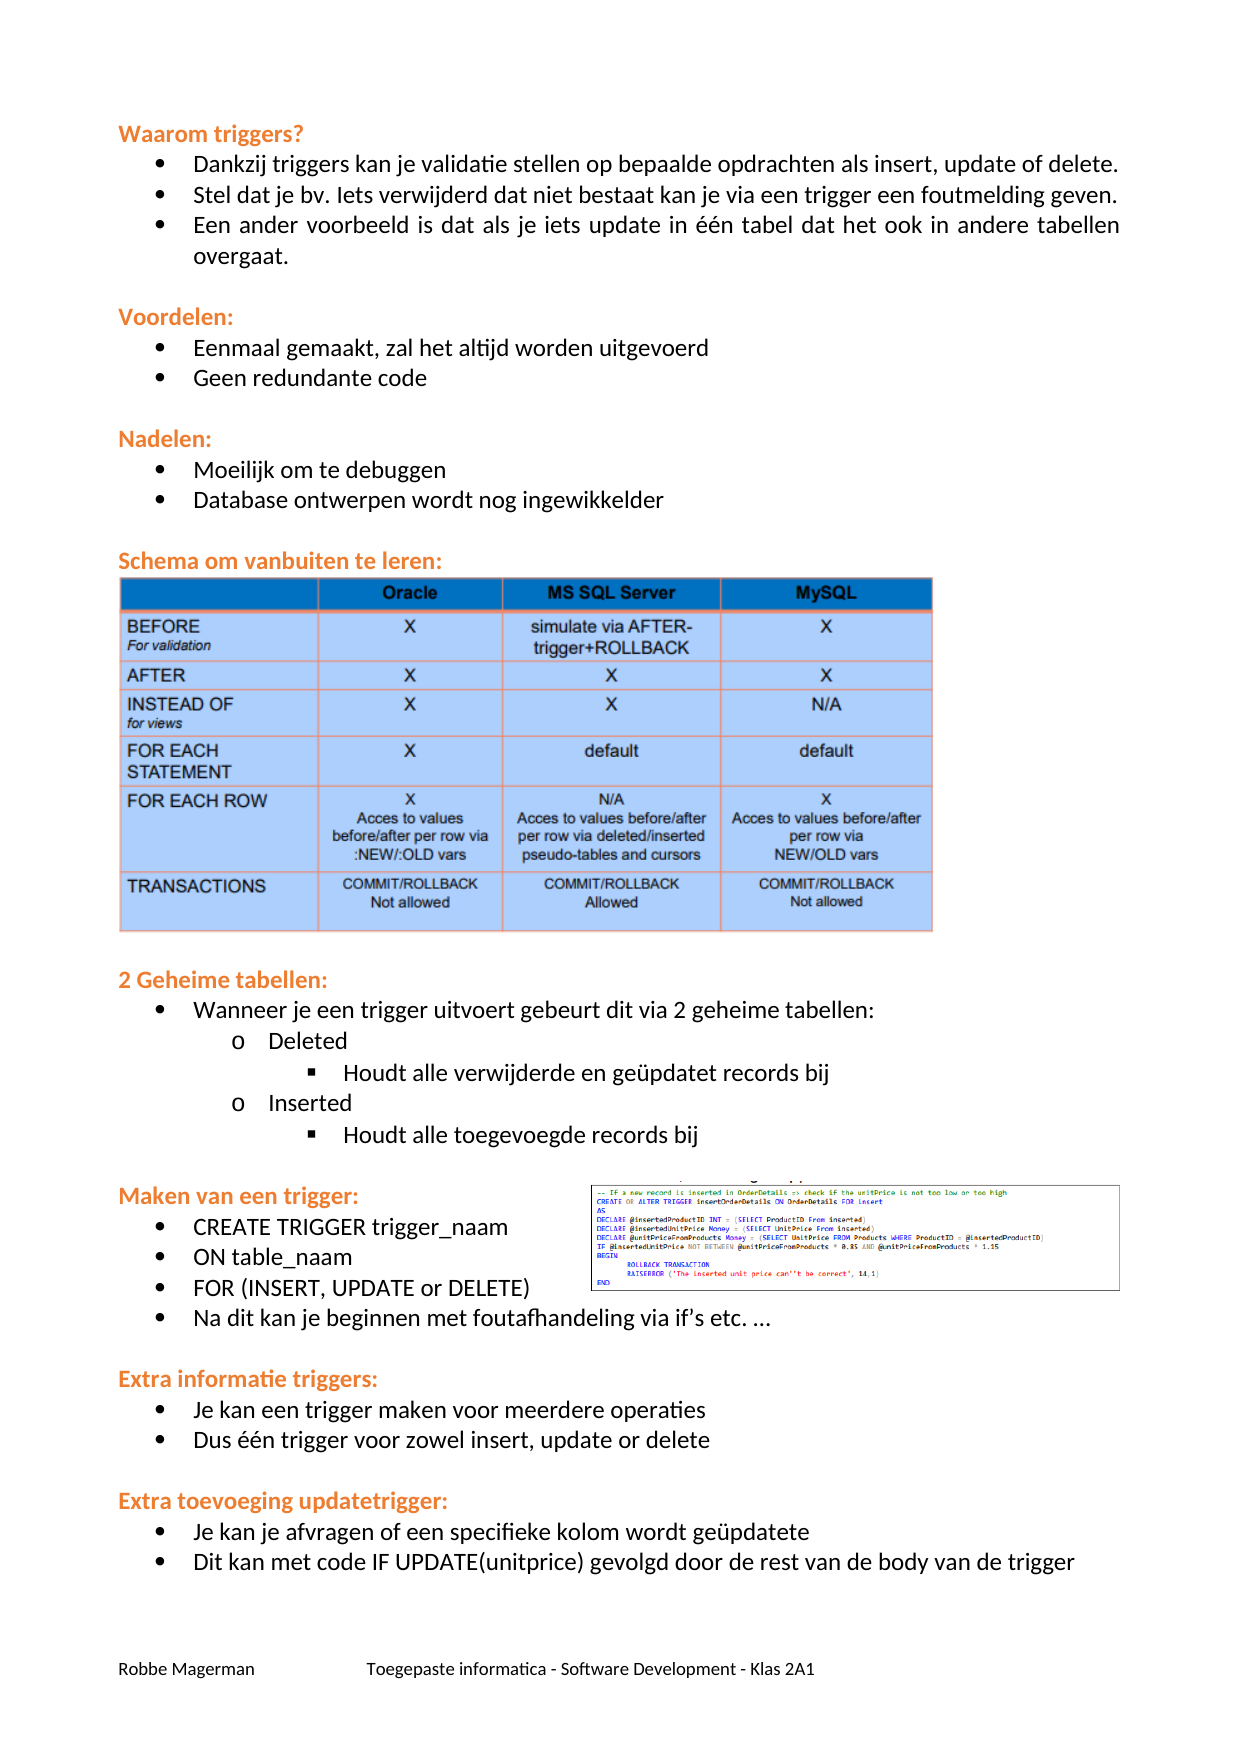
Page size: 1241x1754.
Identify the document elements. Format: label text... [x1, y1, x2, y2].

text Nadelen: [118, 423, 1122, 454]
list Houdt alle toegevoegde records bij [306, 1119, 1122, 1149]
list Database ontwerpen wordt nog ingewikkelder [156, 484, 1122, 515]
list Deleted [231, 1025, 1122, 1057]
list Je kan een trigger maken voor meerdere operaties [156, 1394, 1122, 1424]
list Wanneer je een trigger uitvoert gebeurt dit via 2 geheime tabellen: [156, 994, 1122, 1025]
list Moeilijk om te debuggen [156, 454, 1122, 484]
picture [588, 1181, 1120, 1291]
text Extra informatie triggers: [118, 1363, 1122, 1394]
list Eenmaal gemaakt, zal het altijd worden uitgevoerd [156, 332, 1122, 362]
list Inserted [231, 1087, 1122, 1119]
list Geen redundante code [156, 362, 1122, 393]
list Houdt alle verwijderde en geüpdatet records bij [306, 1057, 1122, 1087]
list Een ander voorbeeld is dat als je iets update in één tabel dat het ook in andere tabellen overgaat. [156, 210, 1122, 271]
text Schema om vanbuiten te leren: [118, 545, 1122, 576]
text Maken van een trigger: [118, 1180, 1122, 1211]
list Dit kan met code IF UPDATE(unitprice) gevolgd door de rest van de body van de trigger [156, 1546, 1122, 1577]
list Na dit kan je beginnen met foutafhandeling via if’s etc. … [156, 1302, 1122, 1333]
list Dus één trigger voor zowel insert, update or delete [156, 1424, 1122, 1455]
list FOR (INSERT, UPDATE or DELETE) [156, 1272, 1122, 1302]
list CREATE TRIGGER trigger_naam [156, 1211, 588, 1241]
text 2 Geheime tabellen: [118, 964, 1122, 994]
text Extra toevoeging updatetrigger: [118, 1485, 1122, 1516]
picture [118, 576, 934, 934]
text Waarom triggers? [118, 118, 1122, 149]
list Stel dat je bv. Iets verwijderd dat niet bestaat kan je via een trigger een foutmelding geven. [156, 179, 1122, 210]
list Je kan je afvragen of een specifieke kolom wordt geüpdatete [156, 1516, 1122, 1546]
text Voordelen: [118, 301, 1122, 332]
list Dankzij triggers kan je validatie stellen op bepaalde opdrachten als insert, update of delete. [156, 149, 1122, 179]
list ON table_naam [156, 1241, 588, 1272]
